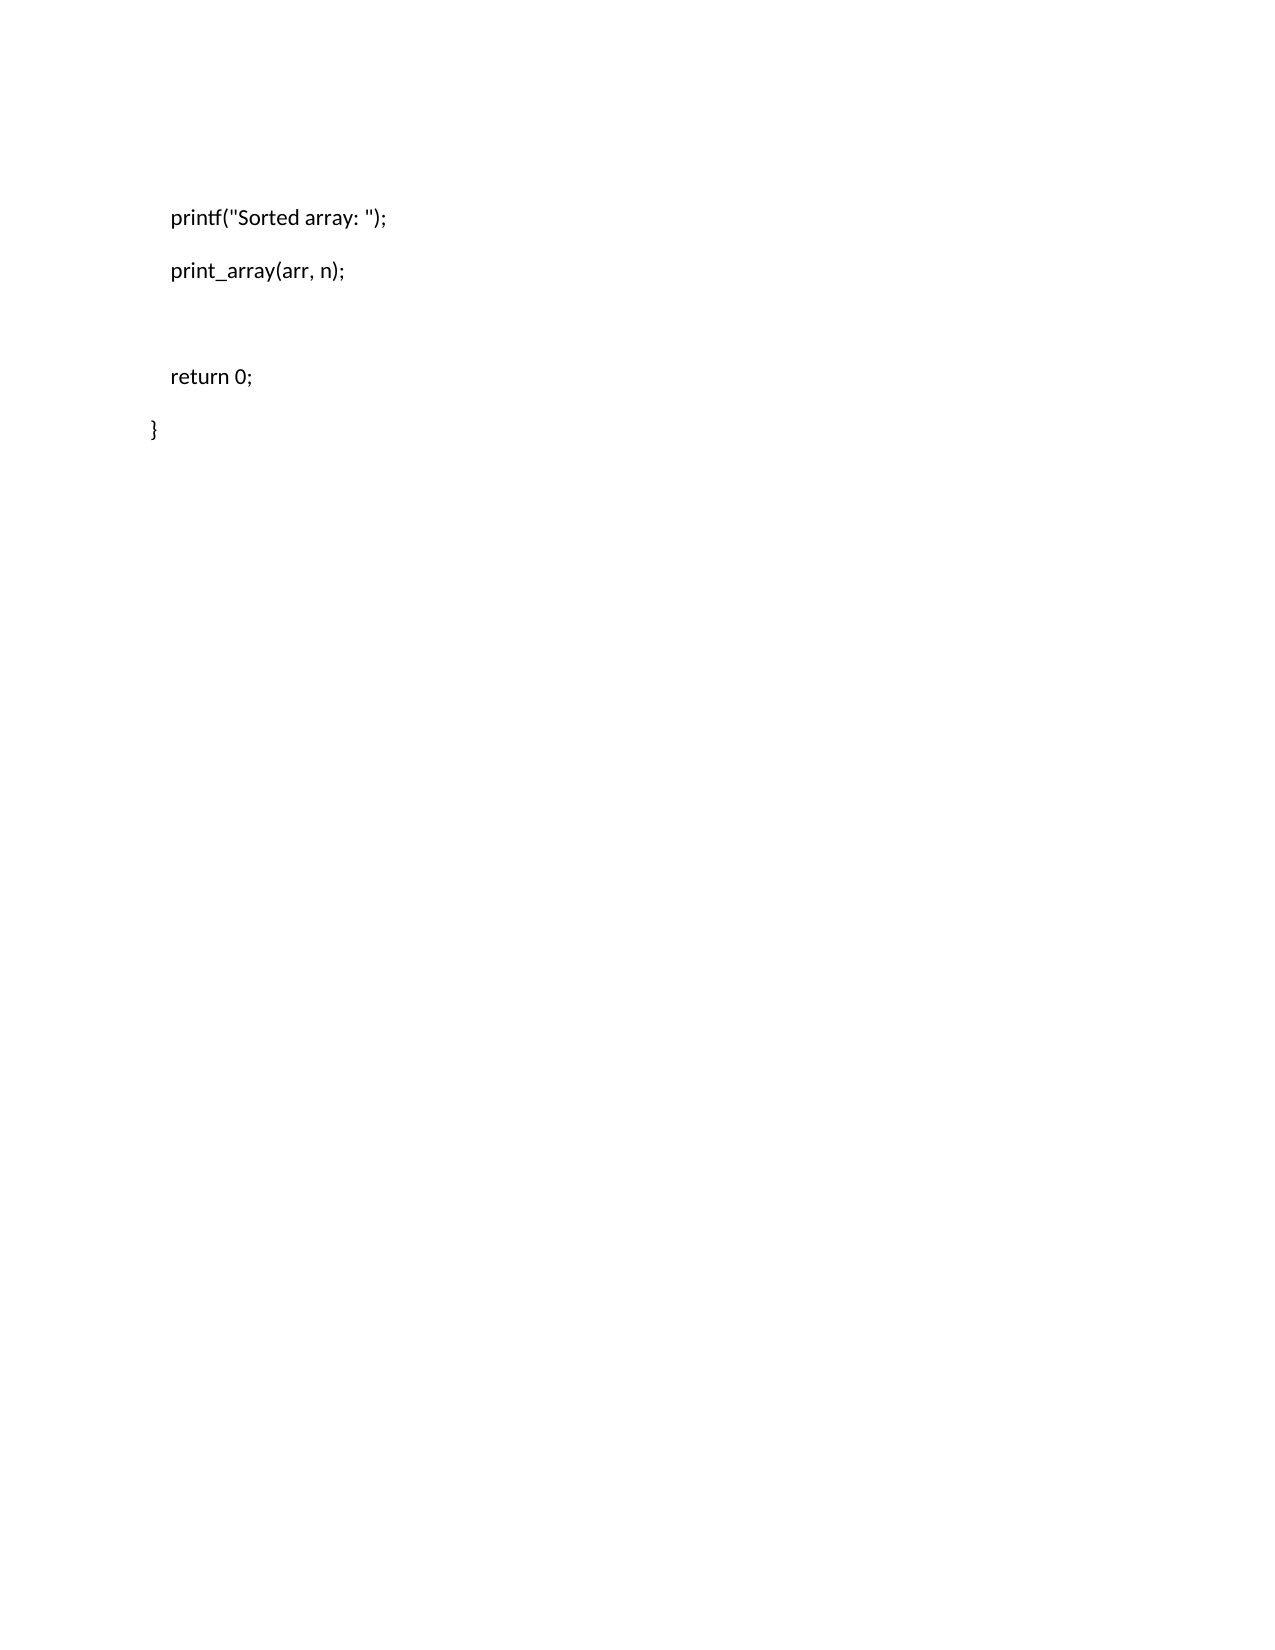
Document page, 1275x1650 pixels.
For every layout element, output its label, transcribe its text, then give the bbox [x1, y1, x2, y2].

text return 0; [150, 362, 1125, 390]
text printf("Sorted array: "); [150, 203, 1125, 231]
text } [150, 415, 1125, 443]
text print_array(arr, n); [150, 256, 1125, 284]
